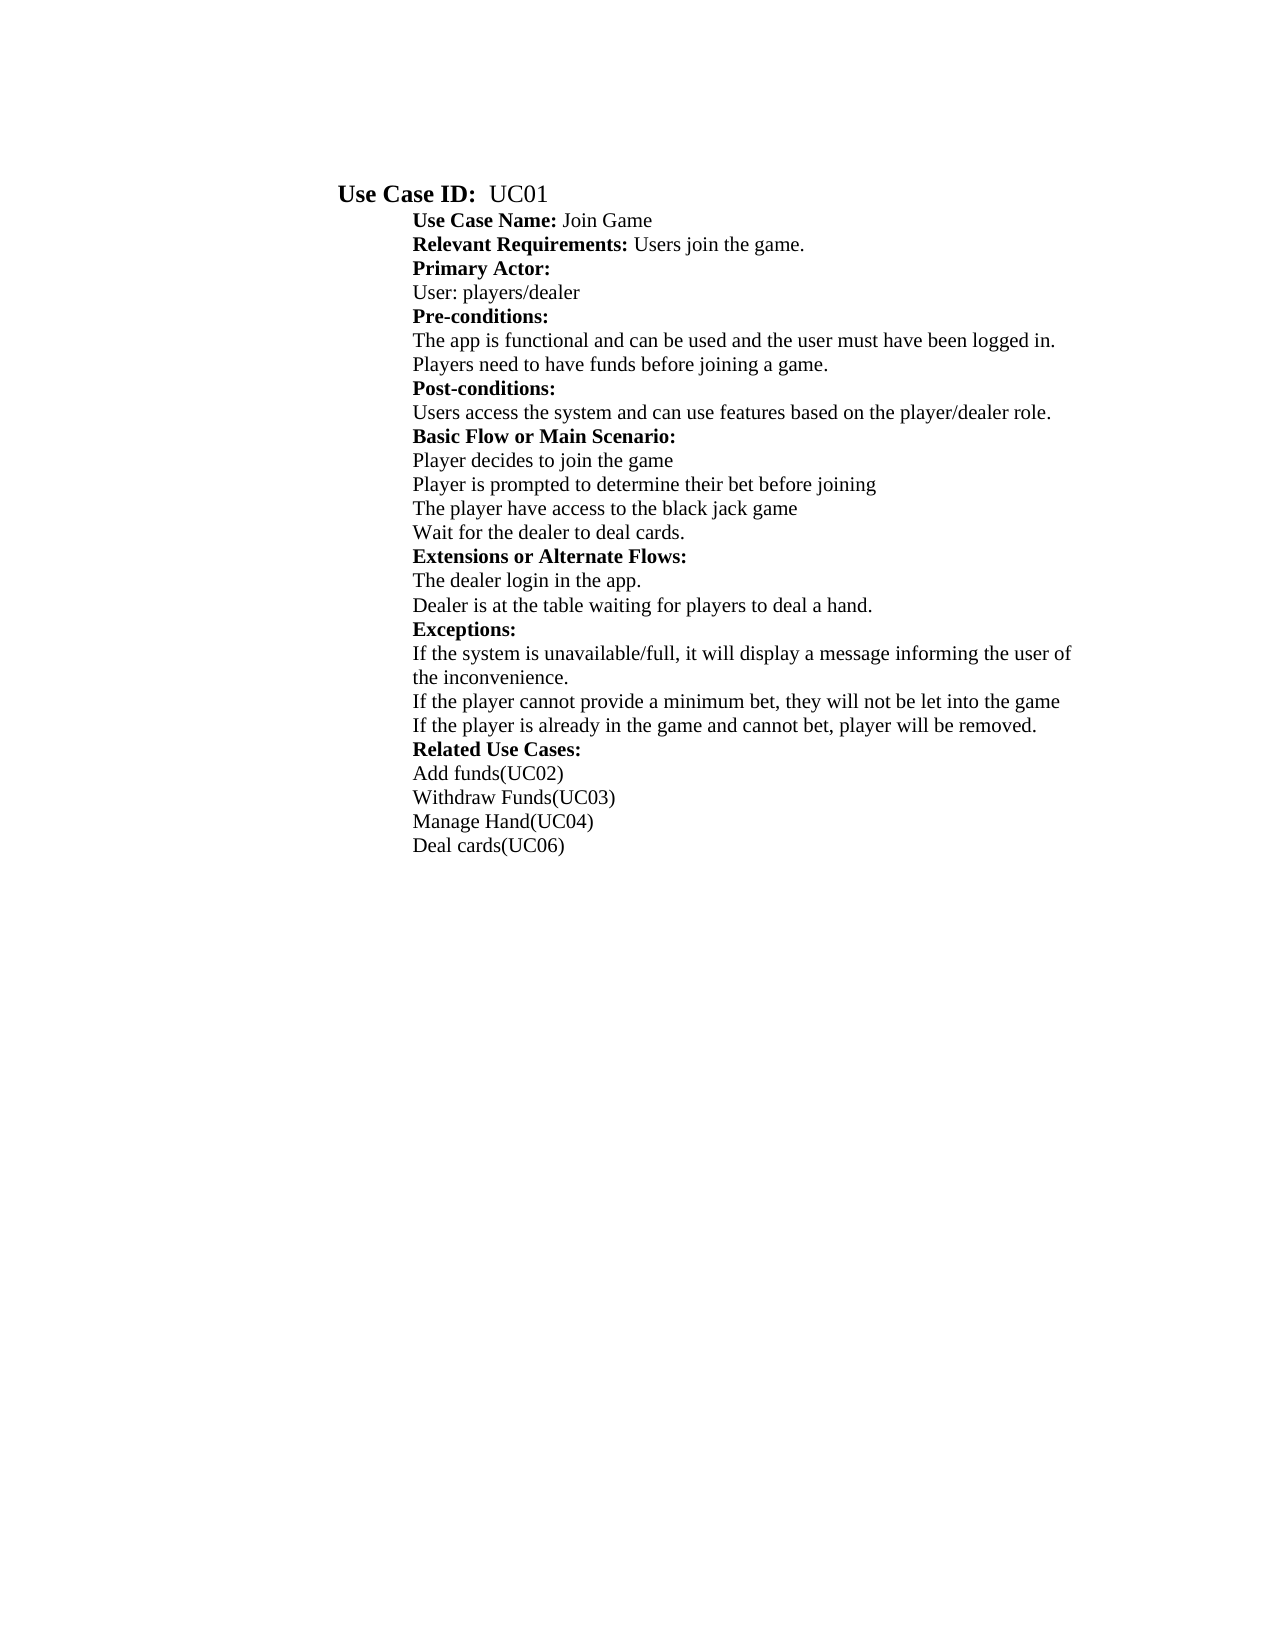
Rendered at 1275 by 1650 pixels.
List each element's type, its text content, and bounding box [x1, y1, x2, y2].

text Dealer is at the table waiting for players to deal a hand. [412, 592, 1087, 617]
text Player decides to join the game [412, 448, 1087, 472]
text Player is prompted to determine their bet before joining [412, 472, 1087, 496]
text The dealer login in the app. [412, 568, 1087, 592]
text Manage Hand(UC04) [412, 809, 1087, 833]
text If the player cannot provide a minimum bet, they will not be let into the game [412, 689, 1087, 713]
text Add funds(UC02) [412, 761, 1087, 785]
text Use Case Name: Join Game [412, 207, 1087, 232]
text Post-conditions: [412, 376, 1087, 400]
text Wait for the dealer to deal cards. [412, 520, 1087, 544]
text Basic Flow or Main Scenario: [412, 424, 1087, 448]
text Extensions or Alternate Flows: [412, 544, 1087, 568]
text Withdraw Funds(UC03) [412, 785, 1087, 809]
text Users access the system and can use features based on the player/dealer role. [412, 400, 1087, 424]
text Pre-conditions: [412, 304, 1087, 328]
text If the player is already in the game and cannot bet, player will be removed. [412, 713, 1087, 737]
text Relevant Requirements: Users join the game. [412, 232, 1087, 256]
text Players need to have funds before joining a game. [412, 352, 1087, 376]
text User: players/dealer [412, 280, 1087, 304]
text Primary Actor: [412, 256, 1087, 280]
text Related Use Cases: [412, 737, 1087, 761]
text If the system is unavailable/full, it will display a message informing the user of the inconvenience. [412, 641, 1087, 689]
text Use Case ID: UC01 [337, 179, 1087, 207]
text The player have access to the black jack game [412, 496, 1087, 520]
text The app is functional and can be used and the user must have been logged in. [412, 328, 1087, 352]
text Deal cards(UC06) [337, 833, 1087, 857]
text Exceptions: [412, 617, 1087, 641]
